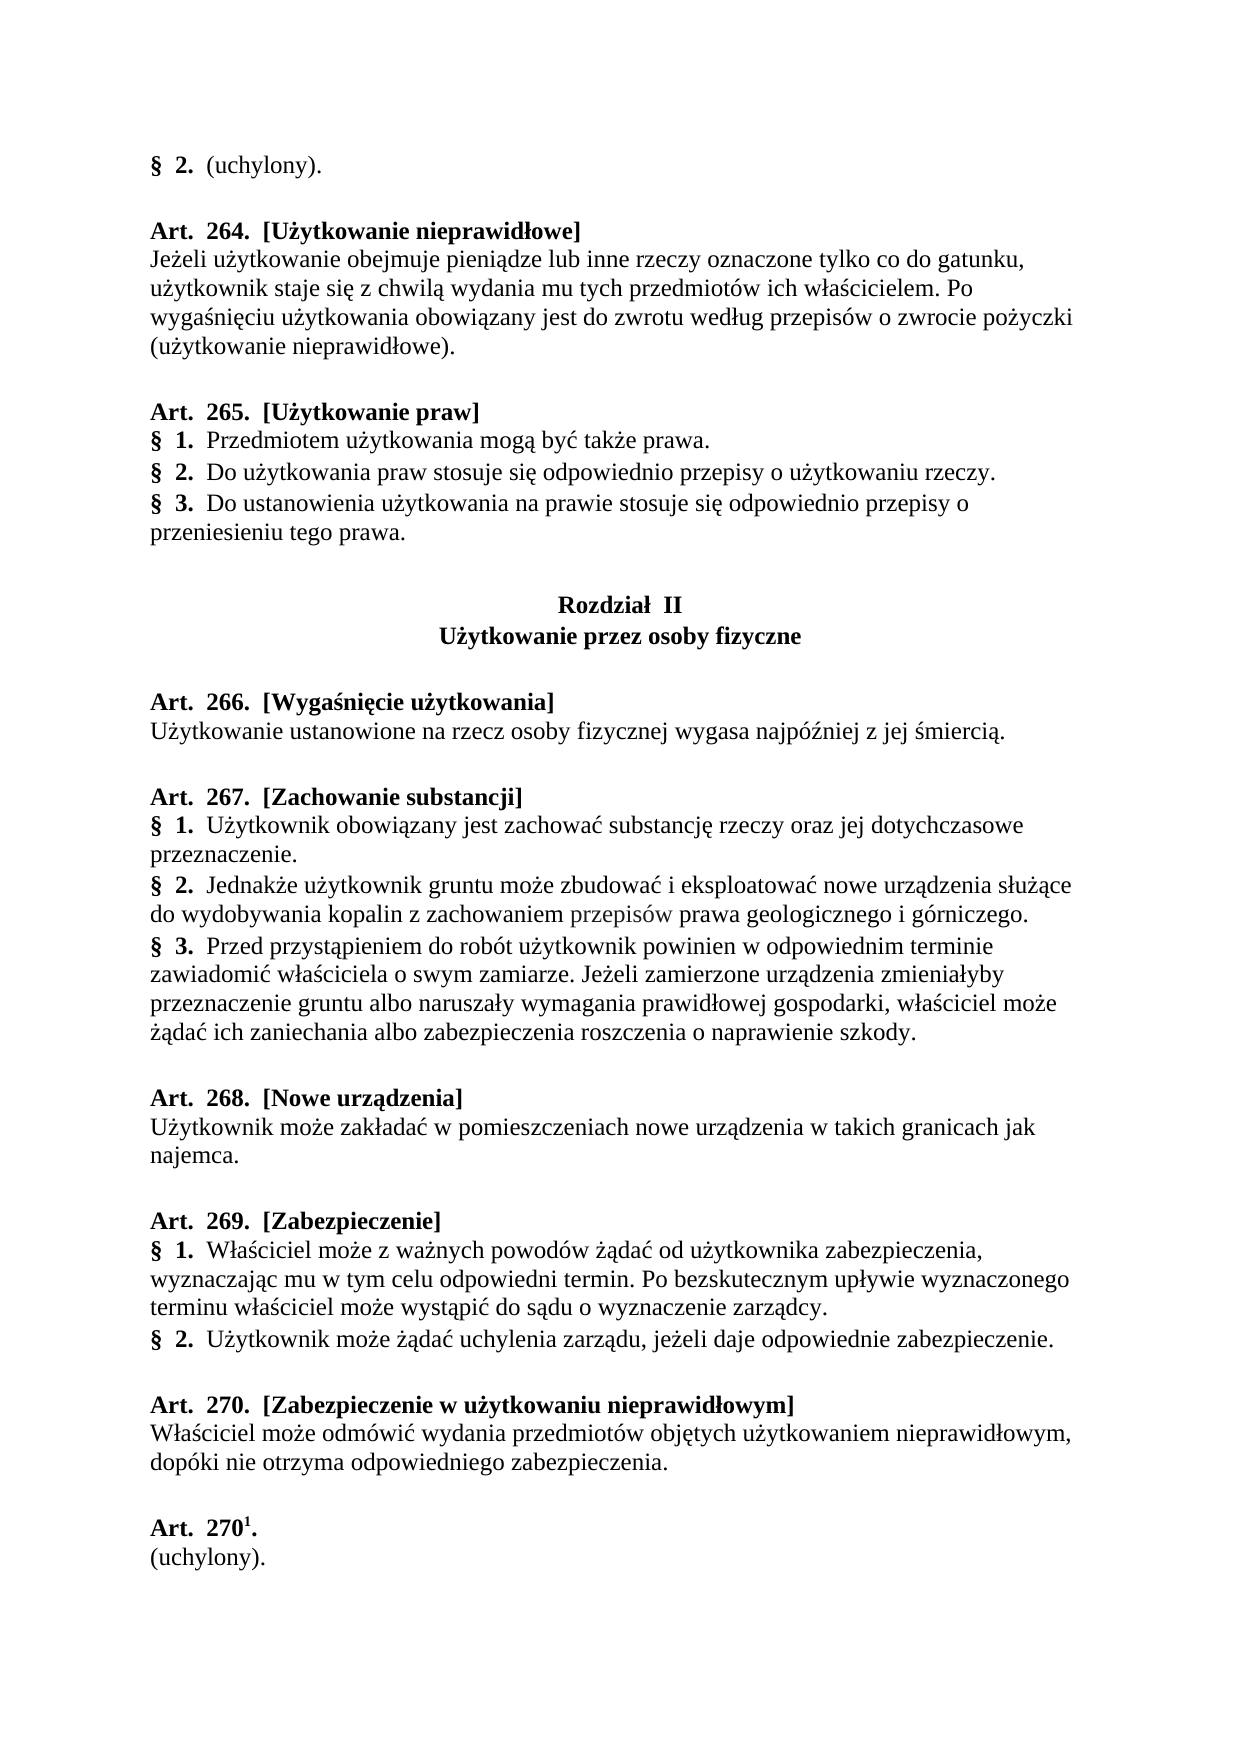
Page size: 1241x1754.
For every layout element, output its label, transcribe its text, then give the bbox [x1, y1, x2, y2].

text Jeżeli użytkowanie obejmuje pieniądze lub inne rzeczy oznaczone tylko co do gatunku, użytkownik staje się z chwilą wydania mu tych przedmiotów ich właścicielem. Po wygaśnięciu użytkowania obowiązany jest do zwrotu według przepisów o zwrocie pożyczki (użytkowanie nieprawidłowe). [150, 244, 1090, 359]
text Użytkownik może zakładać w pomieszczeniach nowe urządzenia w takich granicach jak najemca. [150, 1112, 1090, 1169]
text § 3. Przed przystąpieniem do robót użytkownik powinien w odpowiednim terminie zawiadomić właściciela o swym zamiarze. Jeżeli zamierzone urządzenia zmieniałyby przeznaczenie gruntu albo naruszały wymagania prawidłowej gospodarki, właściciel może żądać ich zaniechania albo zabezpieczenia roszczenia o naprawienie szkody. [150, 931, 1090, 1046]
text Użytkowanie ustanowione na rzecz osoby fizycznej wygasa najpóźniej z jej śmiercią. [150, 716, 1090, 744]
text Art. 265. [Użytkowanie praw] [150, 397, 1090, 425]
text Art. 269. [Zabezpieczenie] [150, 1206, 1090, 1235]
text Art. 268. [Nowe urządzenia] [150, 1083, 1090, 1112]
text Art. 266. [Wygaśnięcie użytkowania] [150, 687, 1090, 716]
text Użytkowanie przez osoby fizyczne [150, 621, 1090, 650]
text § 1. Użytkownik obowiązany jest zachować substancję rzeczy oraz jej dotychczasowe przeznaczenie. [150, 810, 1090, 868]
text Art. 267. [Zachowanie substancji] [150, 782, 1090, 810]
text Art. 2701. [150, 1513, 1090, 1542]
text Art. 270. [Zabezpieczenie w użytkowaniu nieprawidłowym] [150, 1390, 1090, 1418]
text § 2. Użytkownik może żądać uchylenia zarządu, jeżeli daje odpowiednie zabezpieczenie. [150, 1324, 1090, 1353]
text § 2. Do użytkowania praw stosuje się odpowiednio przepisy o użytkowaniu rzeczy. [150, 457, 1090, 486]
text § 1. Przedmiotem użytkowania mogą być także prawa. [150, 425, 1090, 454]
text Rozdział II [150, 590, 1090, 618]
text § 3. Do ustanowienia użytkowania na prawie stosuje się odpowiednio przepisy o przeniesieniu tego prawa. [150, 488, 1090, 546]
text Właściciel może odmówić wydania przedmiotów objętych użytkowaniem nieprawidłowym, dopóki nie otrzyma odpowiedniego zabezpieczenia. [150, 1418, 1090, 1476]
text § 2. (uchylony). [150, 150, 1090, 179]
text § 1. Właściciel może z ważnych powodów żądać od użytkownika zabezpieczenia, wyznaczając mu w tym celu odpowiedni termin. Po bezskutecznym upływie wyznaczonego terminu właściciel może wystąpić do sądu o wyznaczenie zarządcy. [150, 1235, 1090, 1321]
text § 2. Jednakże użytkownik gruntu może zbudować i eksploatować nowe urządzenia służące do wydobywania kopalin z zachowaniem przepisów prawa geologicznego i górniczego. [150, 871, 1090, 928]
text Art. 264. [Użytkowanie nieprawidłowe] [150, 216, 1090, 244]
text (uchylony). [150, 1542, 1090, 1571]
